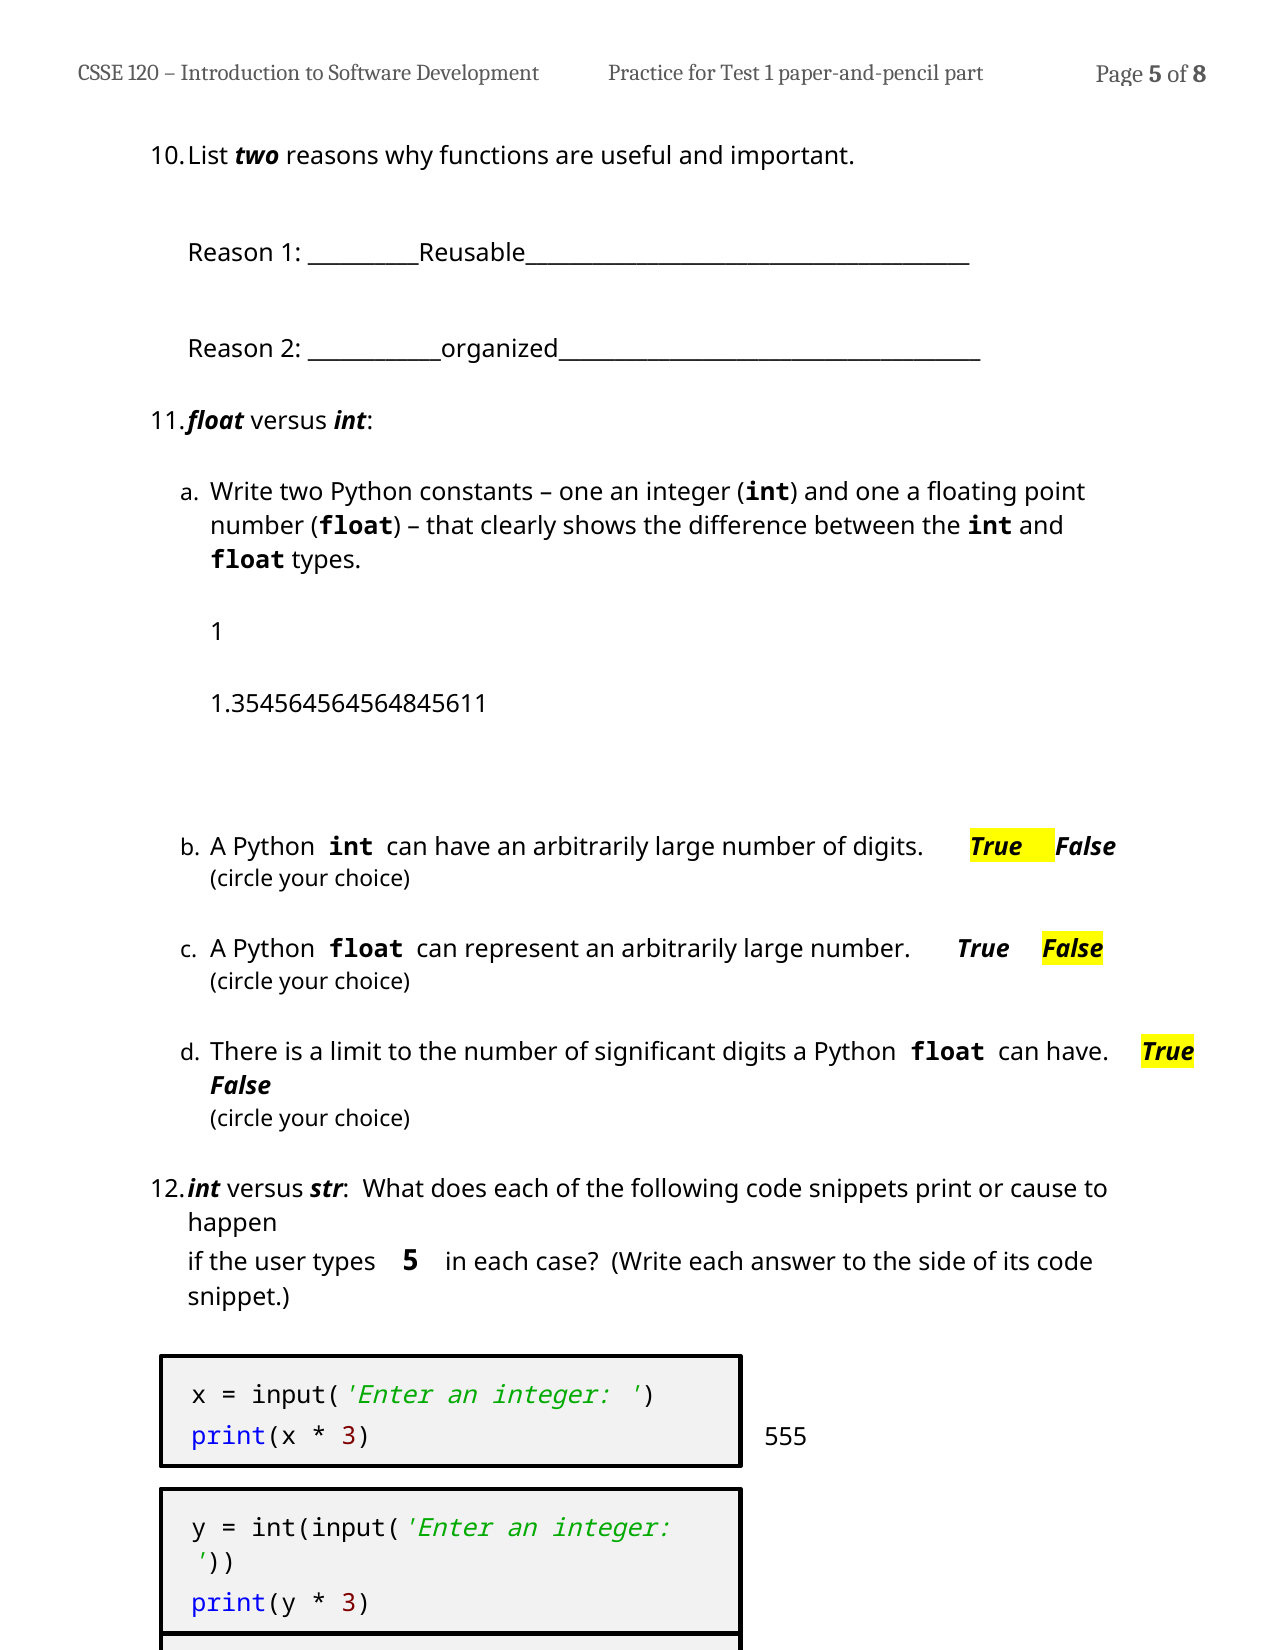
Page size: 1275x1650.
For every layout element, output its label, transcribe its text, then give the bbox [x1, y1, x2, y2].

list List two reasons why functions are useful and important. [150, 138, 1125, 172]
list Write two Python constants – one an integer (int) and one a floating point number (float) – that clearly shows the difference between the int and float types. [180, 474, 1125, 576]
list A Python float can represent an arbitrarily large number. True False (circle your choice) [180, 931, 1125, 996]
list 1 [210, 614, 1125, 648]
list There is a limit to the number of significant digits a Python float can have. True False (circle your choice) [180, 1034, 1200, 1133]
list 1.354564564564845611 [210, 685, 1125, 719]
list float versus int: [150, 402, 1125, 436]
list A Python int can have an arbitrarily large number of digits. True False (circle your choice) [180, 828, 1125, 894]
list Reason 1: __________Reusable________________________________________ [187, 234, 1125, 268]
list Reason 2: ____________organized______________________________________ [187, 331, 1125, 365]
text 555 [743, 1418, 1125, 1452]
list int versus str: What does each of the following code snippets print or cause to happen if the user types 5 in each case? (Write each answer to the side of its code snippet.) [150, 1171, 1125, 1313]
